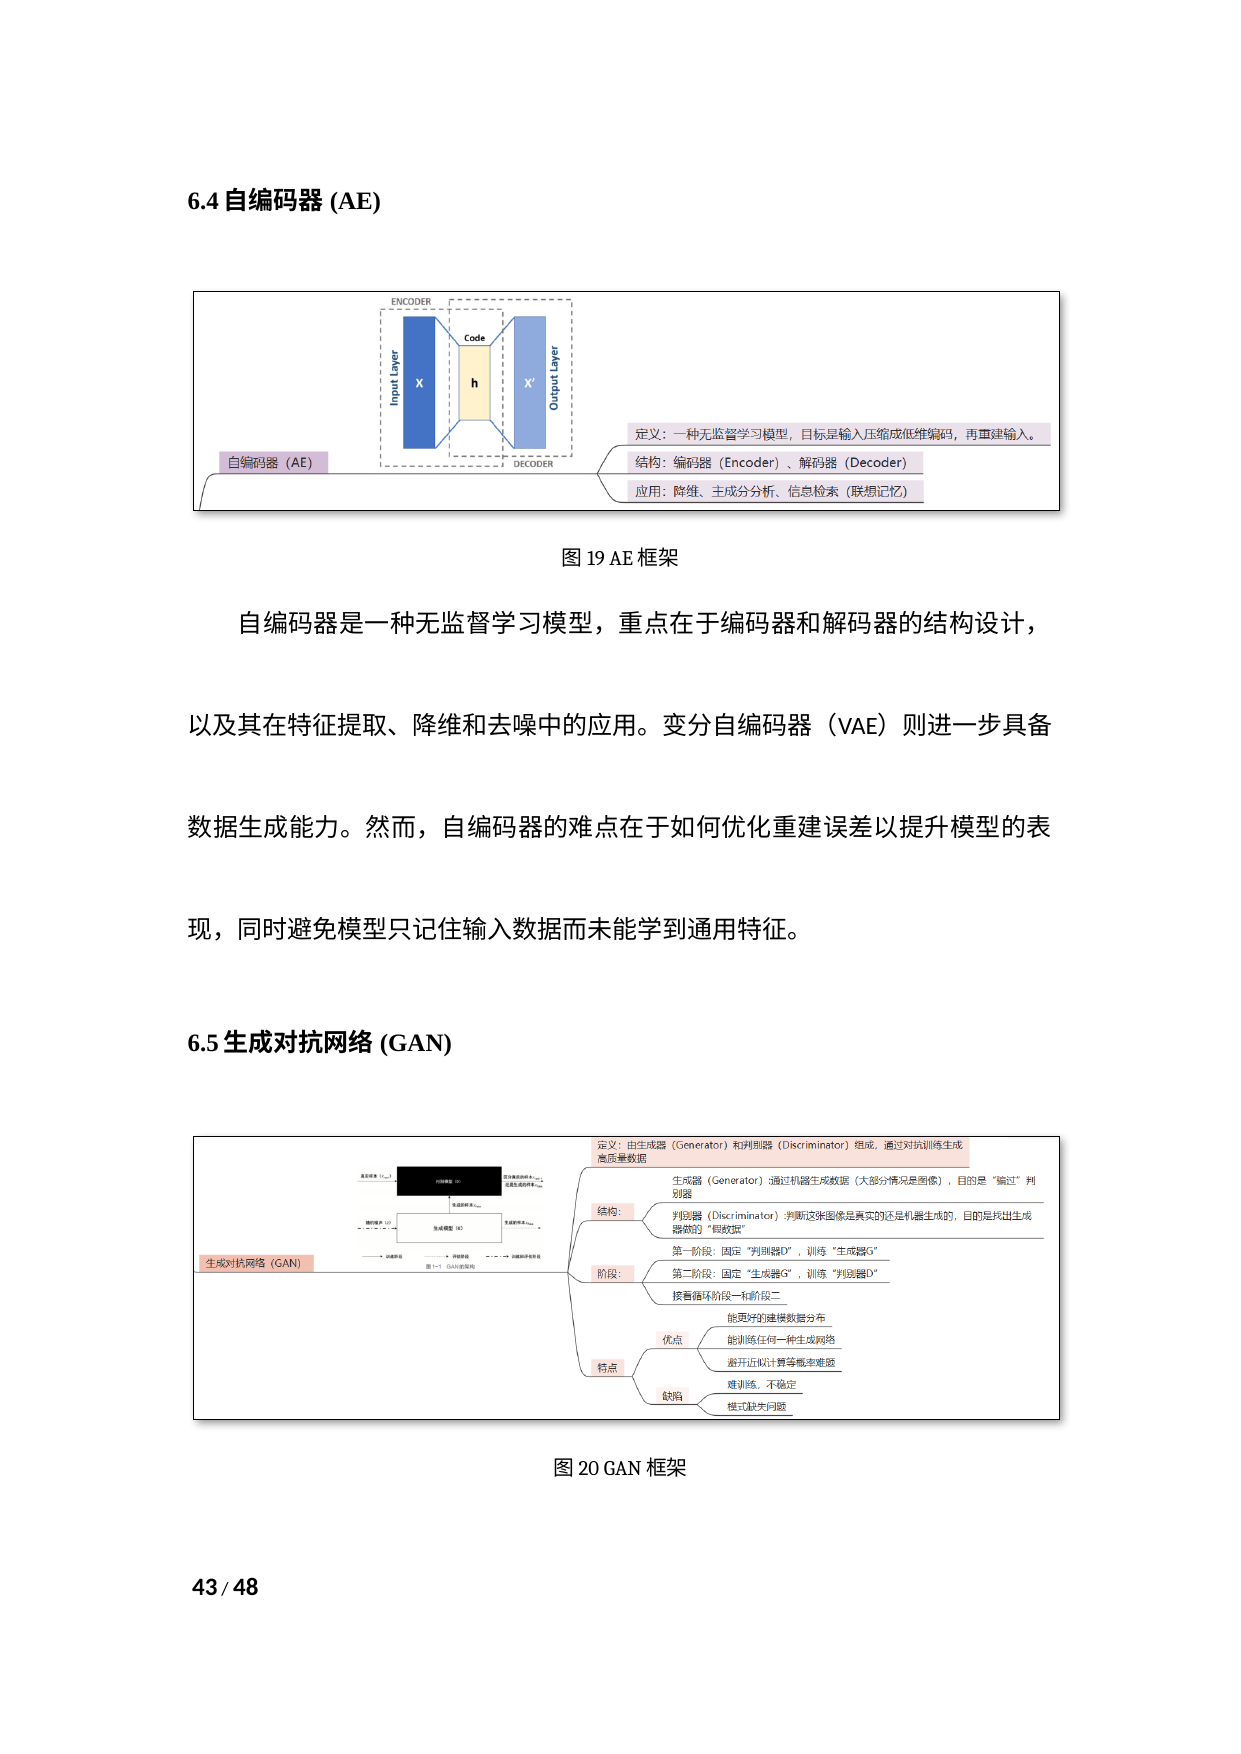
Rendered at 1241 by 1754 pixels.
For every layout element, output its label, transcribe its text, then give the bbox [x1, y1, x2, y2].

text 自编码器是一种无监督学习模型，重点在于编码器和解码器的结构设计，以及其在特征提取、降维和去噪中的应用。变分自编码器（VAE）则进一步具备数据生成能力。然而，自编码器的难点在于如何优化重建误差以提升模型的表现，同时避免模型只记住输入数据而未能学到通用特征。 [187, 588, 1053, 961]
text 图 20 GAN框架 [187, 1449, 1053, 1483]
picture [194, 292, 1059, 510]
subtitle 6.5生成对抗网络 (GAN) [187, 1007, 1053, 1074]
picture [194, 1137, 1059, 1419]
subtitle 6.4自编码器 (AE) [187, 164, 1053, 232]
text 图 19 AE框架 [187, 539, 1053, 573]
